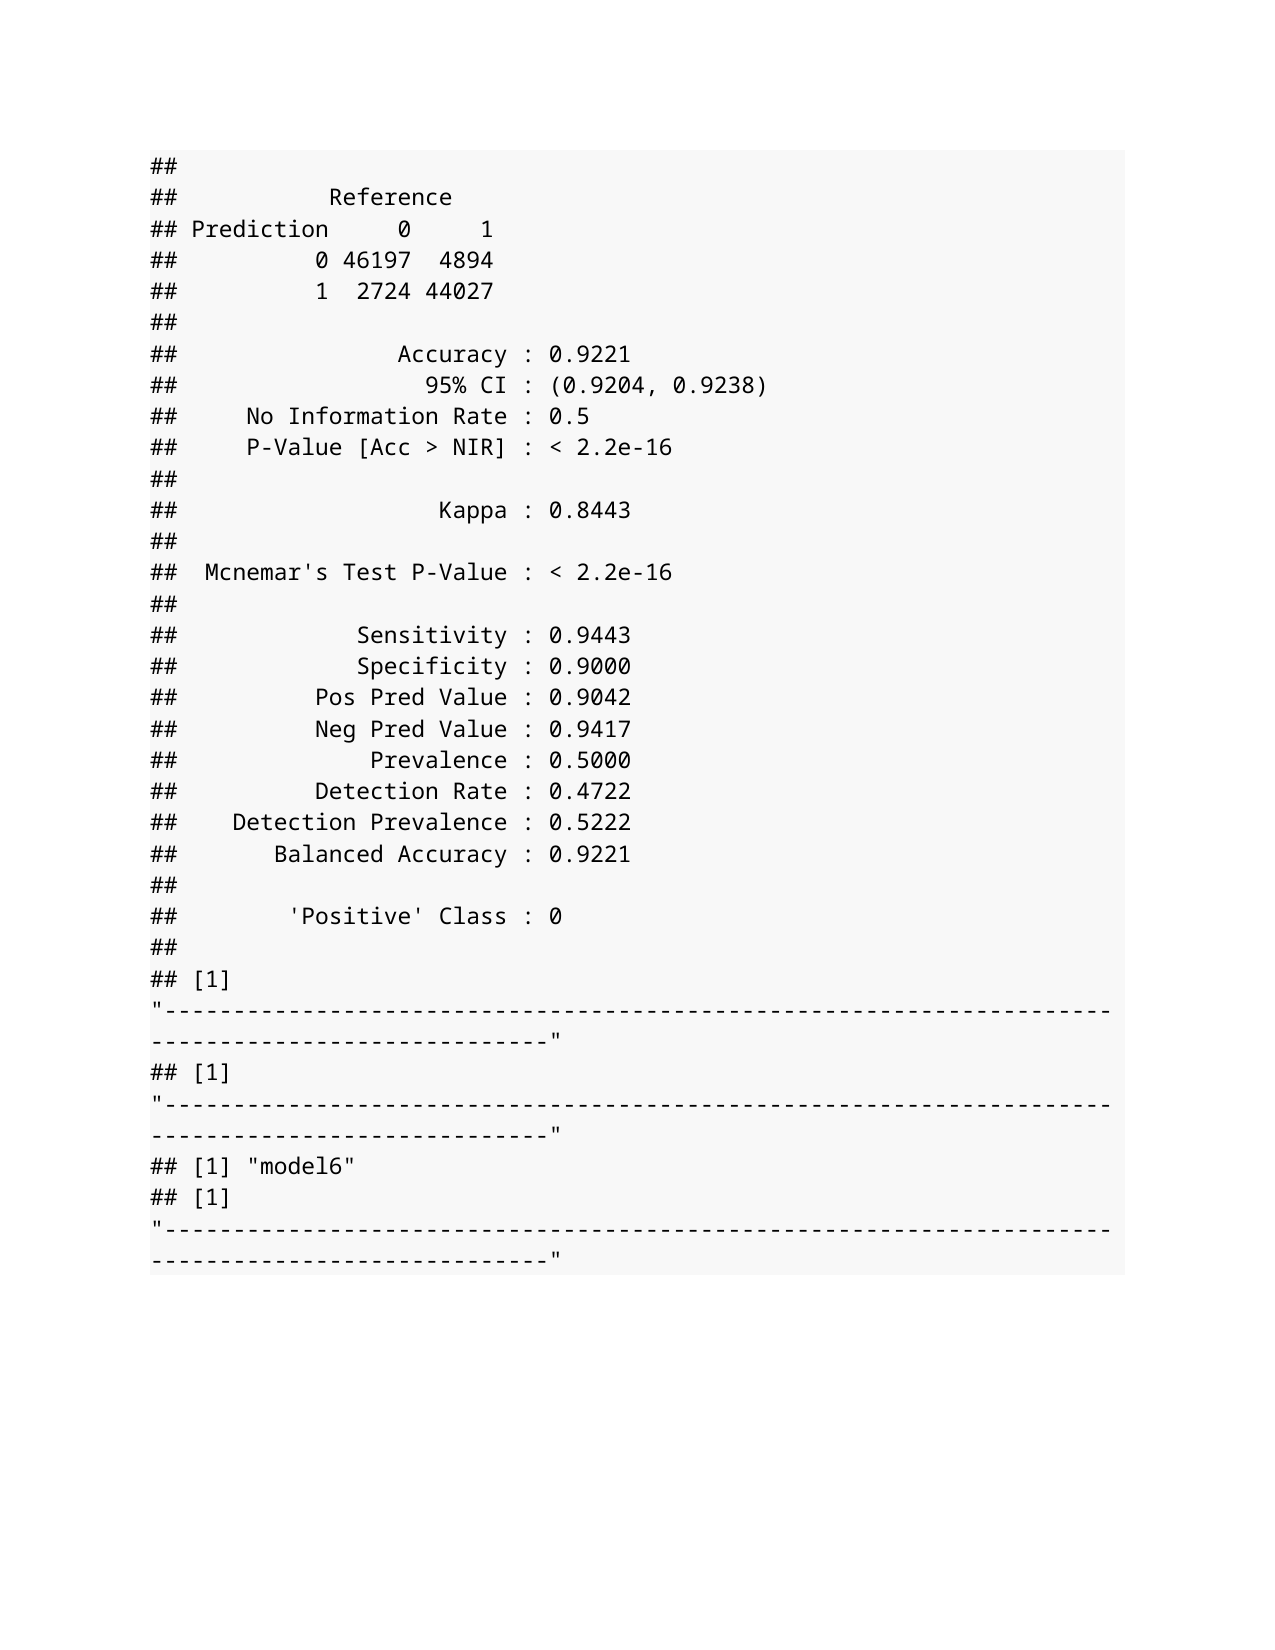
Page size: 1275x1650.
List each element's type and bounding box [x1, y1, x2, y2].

text [150, 150, 1125, 1275]
